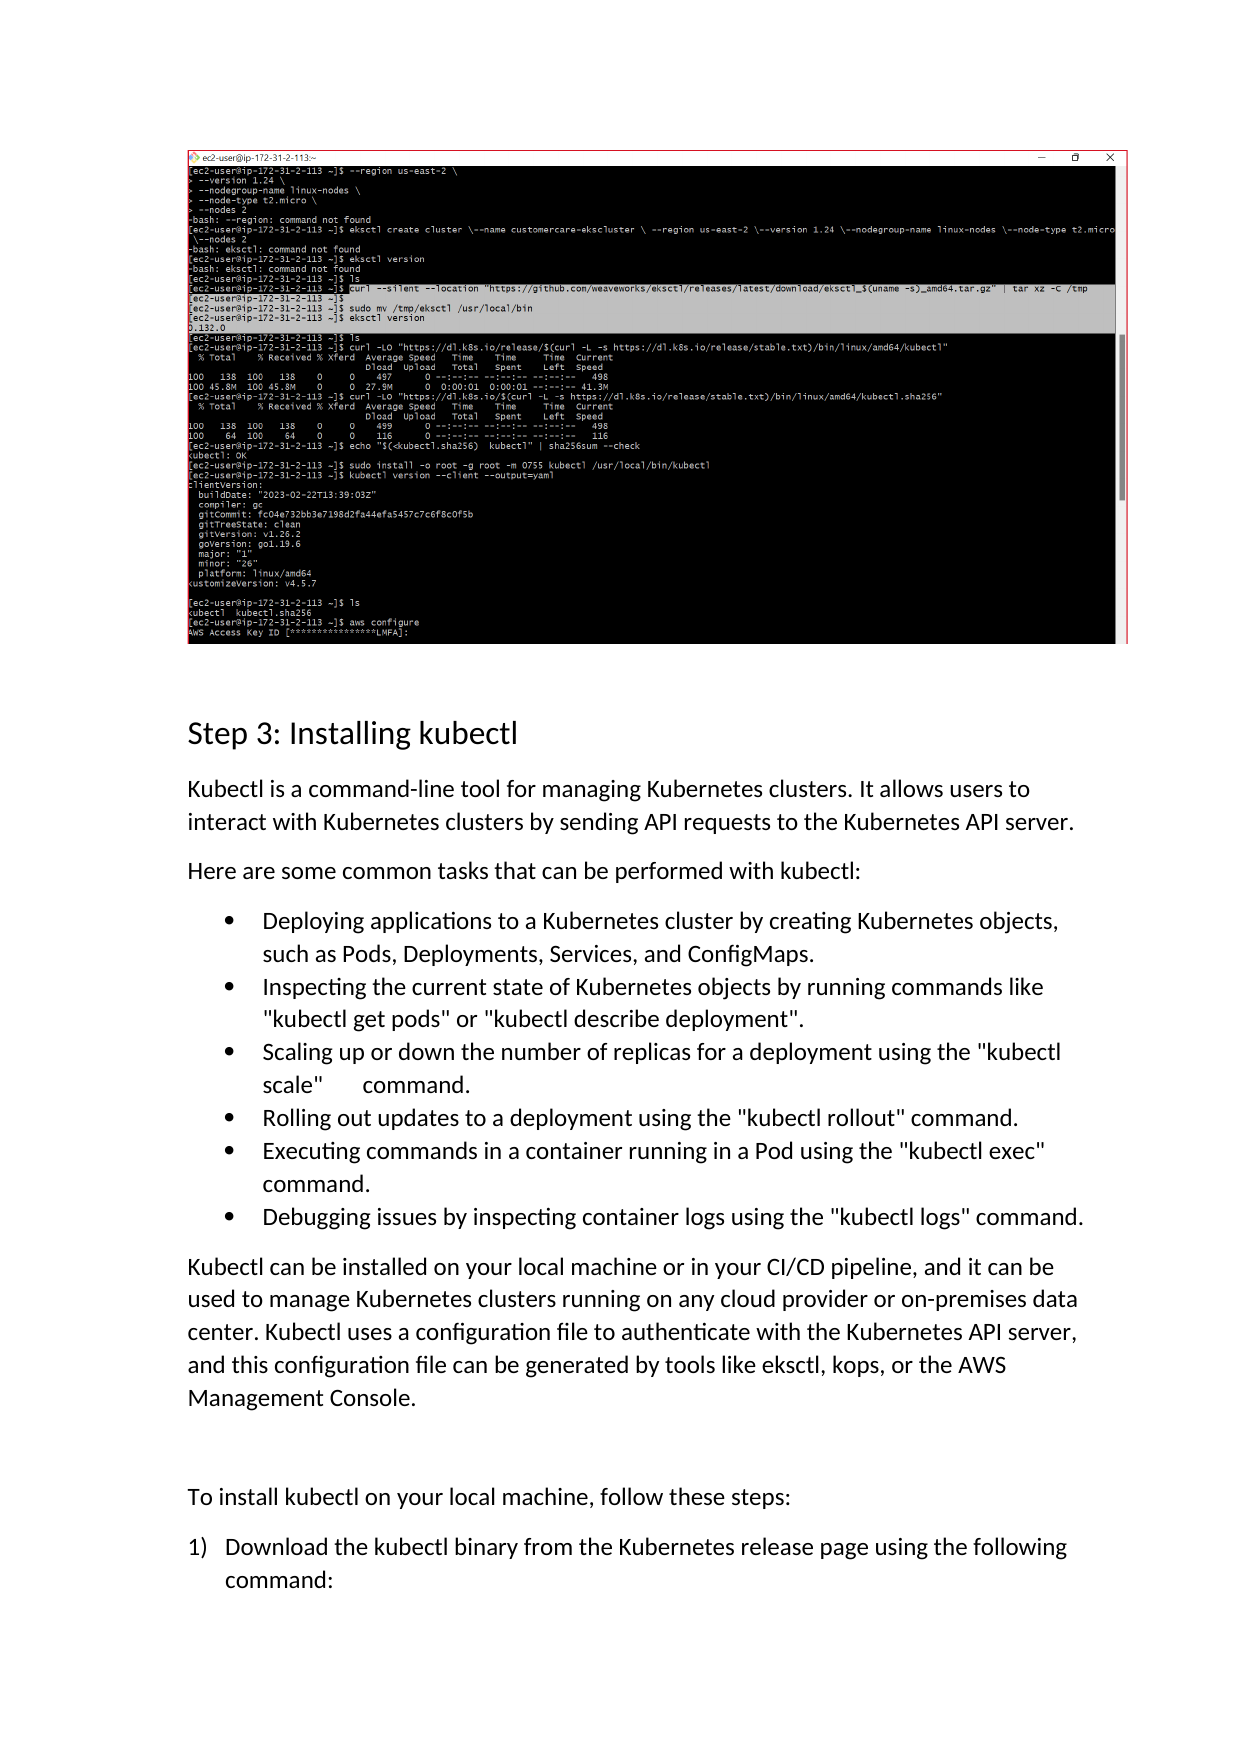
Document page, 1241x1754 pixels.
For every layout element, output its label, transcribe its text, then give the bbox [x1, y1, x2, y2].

list Scaling up or down the number of replicas for a deployment using the "kubectl scale" command. [225, 1036, 1090, 1100]
text Here are some common tasks that can be performed with kubectl: [187, 855, 1090, 886]
text To install kubectl on your local machine, follow these steps: [187, 1481, 1090, 1512]
list Deploying applications to a Kubernetes cluster by creating Kubernetes objects, such as Pods, Deployments, Services, and ConfigMaps. [225, 905, 1090, 968]
text Step 3: Installing kubectl [187, 712, 1090, 753]
text Kubectl is a command-line tool for managing Kubernetes clusters. It allows users to interact with Kubernetes clusters by sending API requests to the Kubernetes API server. [187, 773, 1090, 836]
list Download the kubectl binary from the Kubernetes release page using the following command: [187, 1531, 1090, 1594]
list Rolling out updates to a deployment using the "kubectl rollout" command. [225, 1102, 1090, 1133]
list Executing commands in a container running in a Pod using the "kubectl exec" command. [225, 1135, 1090, 1199]
list Debugging issues by inspecting container logs using the "kubectl logs" command. [225, 1201, 1090, 1232]
list Inspecting the current state of Kubernetes objects by running commands like "kubectl get pods" or "kubectl describe deployment". [225, 971, 1090, 1034]
text Kubectl can be installed on your local machine or in your CI/CD pipeline, and it can be used to manage Kubernetes clusters running on any cloud provider or on-premises data center. Kubectl uses a configuration file to authenticate with the Kubernetes API server, and this configuration file can be generated by tools like eksctl, kops, or the AWS Management Console. [187, 1251, 1090, 1413]
picture [187, 150, 1128, 644]
